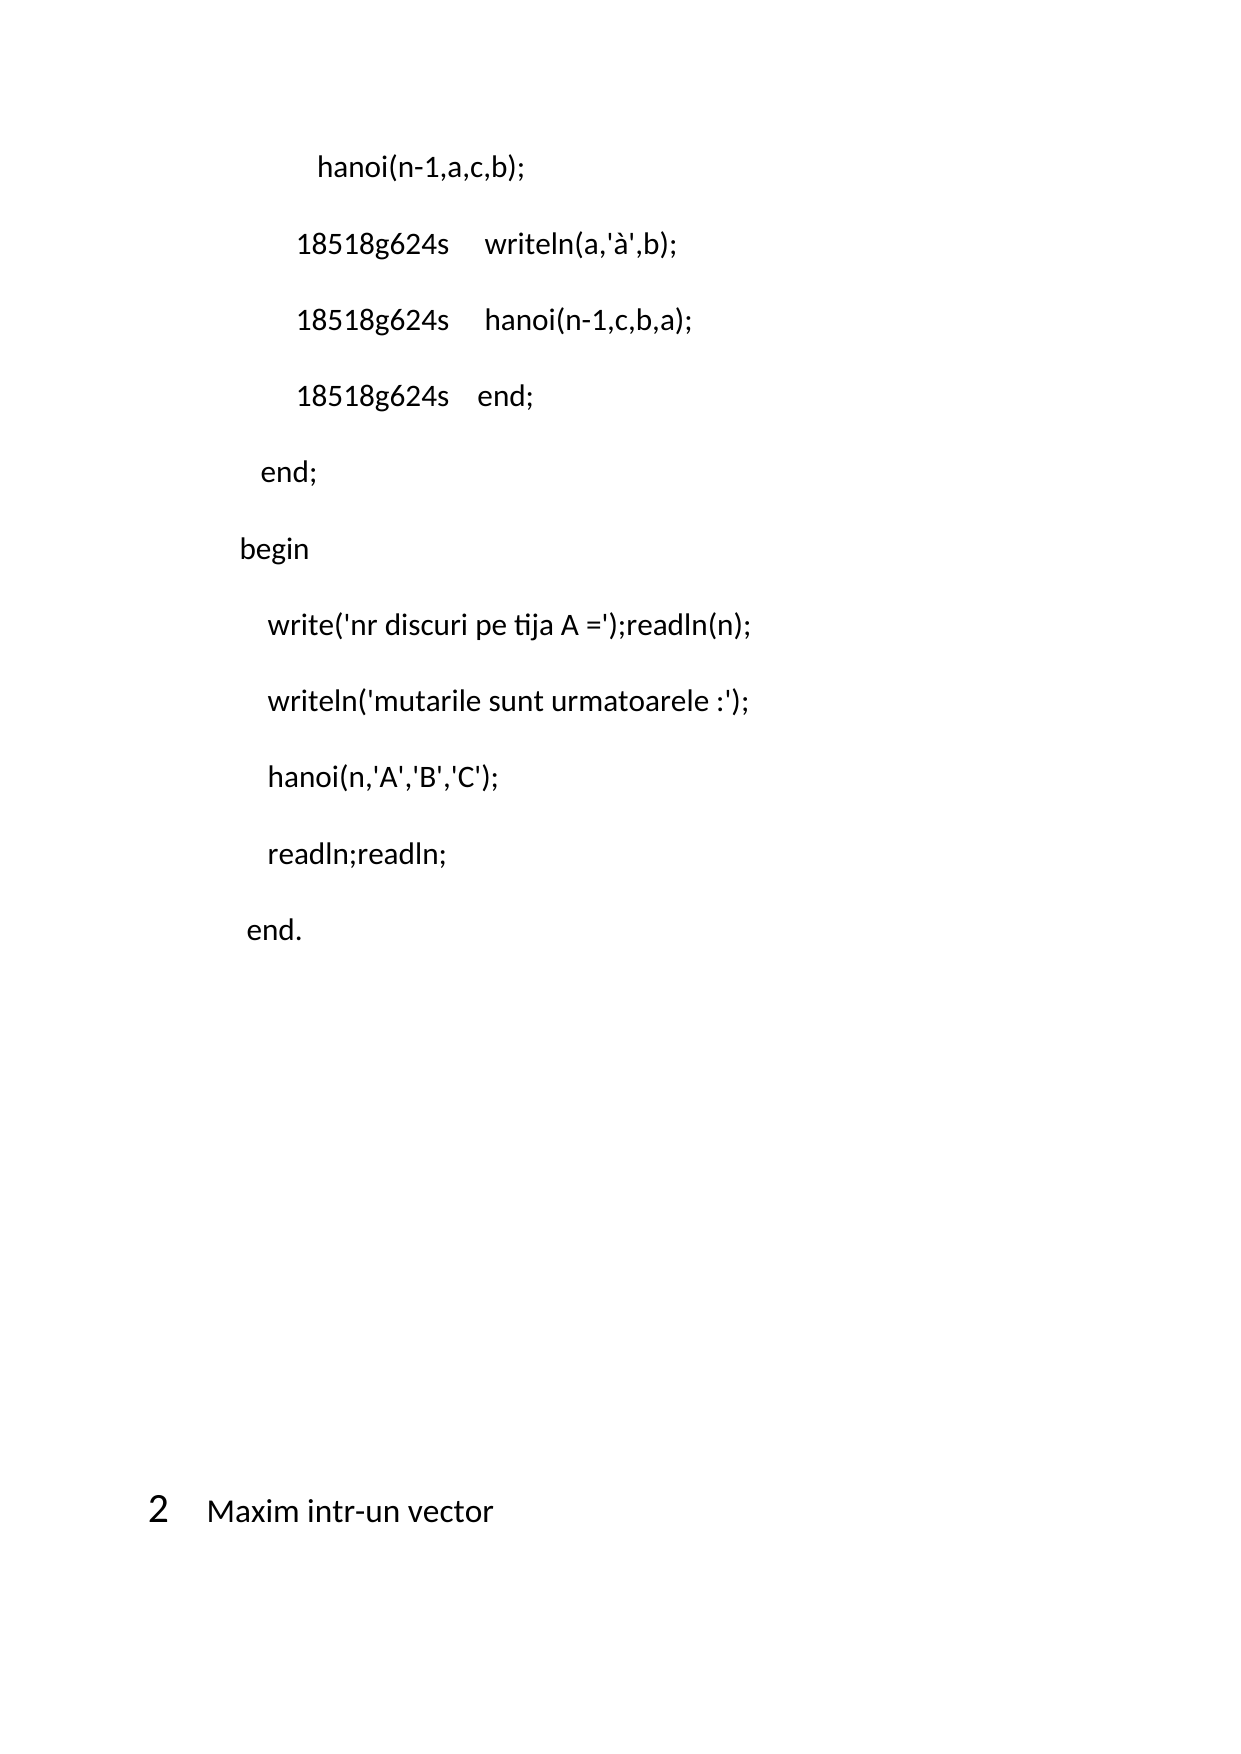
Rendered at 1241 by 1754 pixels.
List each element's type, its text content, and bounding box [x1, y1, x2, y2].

text begin [148, 529, 1093, 567]
text writeln('mutarile sunt urmatoarele :'); [148, 681, 1093, 719]
text 18518g624s end; [148, 376, 1093, 414]
text end. [148, 910, 1093, 948]
text write('nr discuri pe tija A =');readln(n); [148, 605, 1093, 643]
text 18518g624s hanoi(n-1,c,b,a); [148, 300, 1093, 338]
text end; [148, 453, 1093, 491]
text readln;readln; [148, 834, 1093, 872]
text 18518g624s writeln(a,'à',b); [148, 224, 1093, 262]
text hanoi(n,'A','B','C'); [148, 758, 1093, 796]
text hanoi(n-1,a,c,b); [148, 148, 1093, 186]
text 2 Maxim intr-un vector [148, 1482, 1093, 1533]
